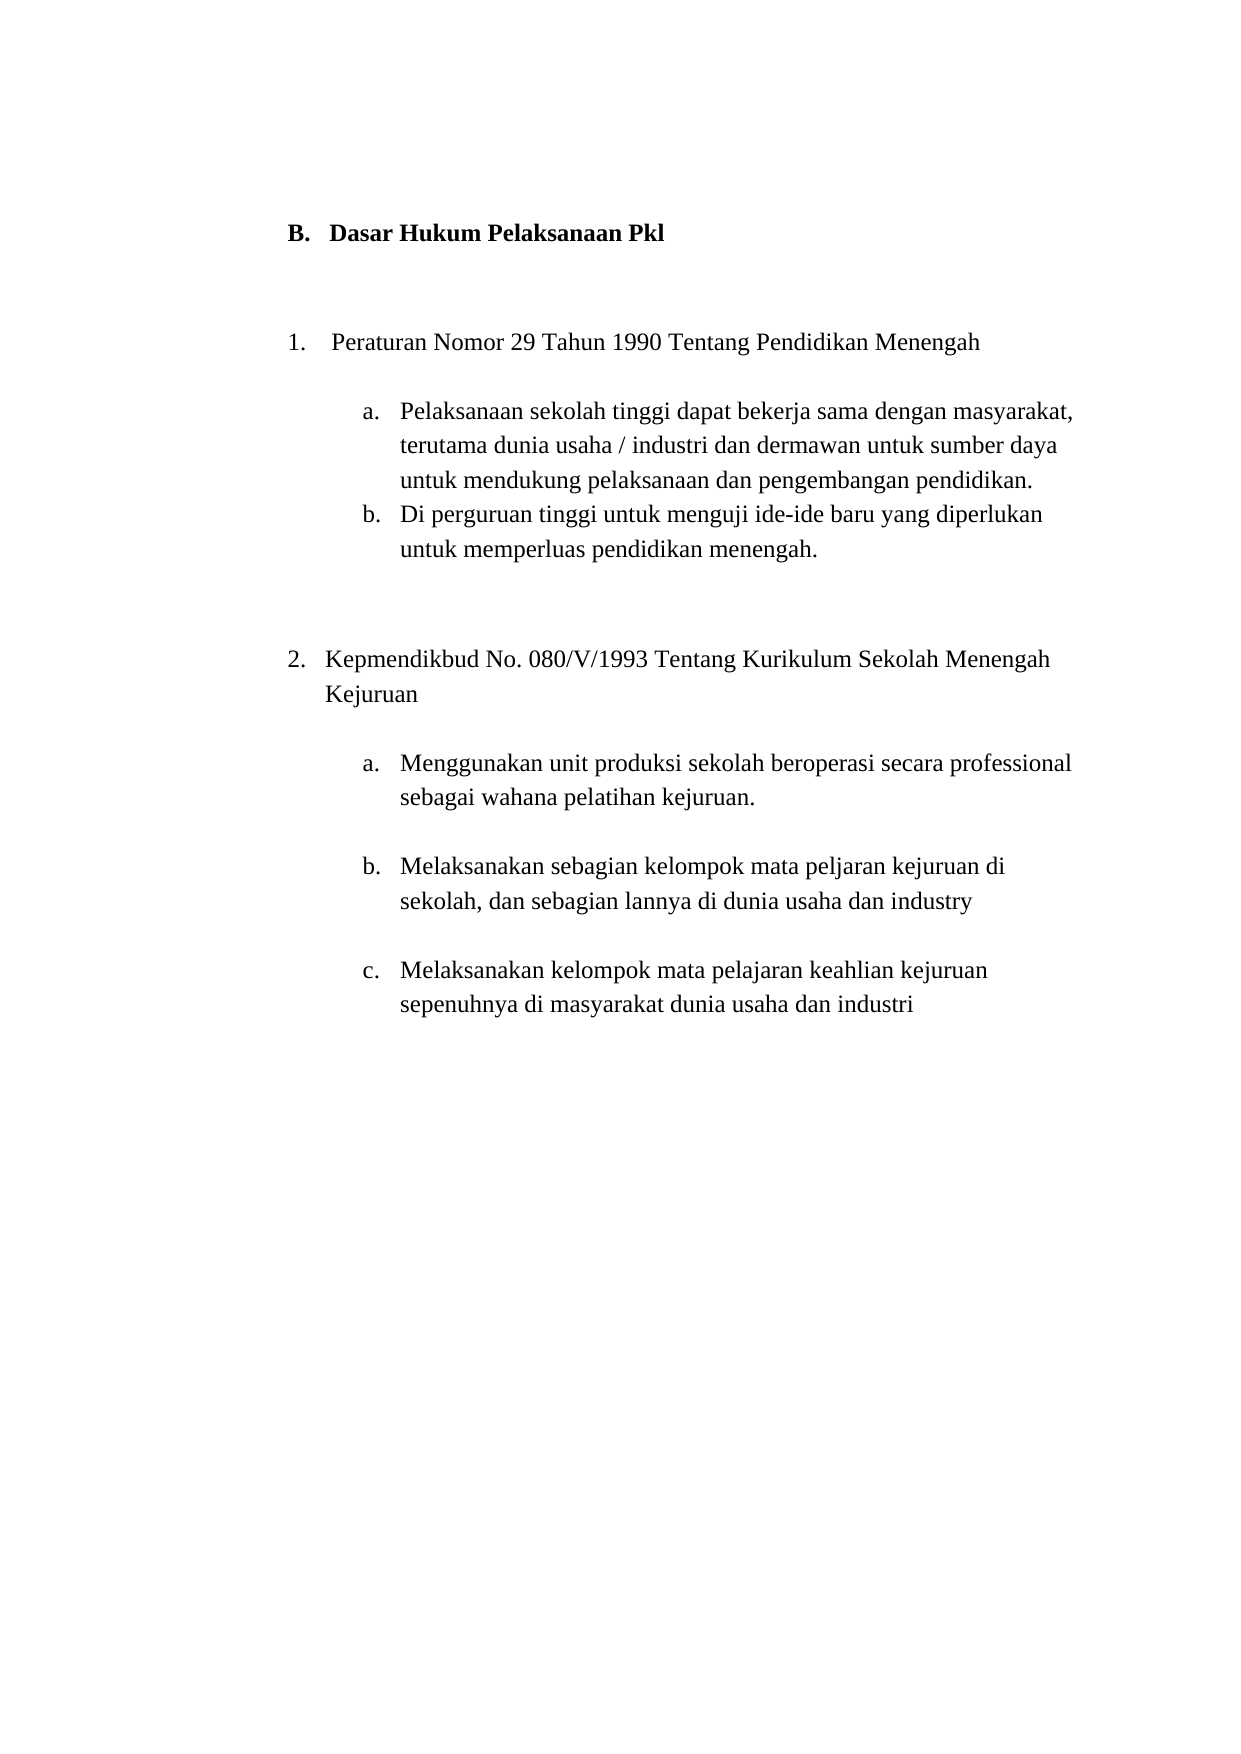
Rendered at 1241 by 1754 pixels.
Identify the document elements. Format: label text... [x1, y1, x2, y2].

list Melaksanakan sebagian kelompok mata peljaran kejuruan di sekolah, dan sebagian lannya di dunia usaha dan industry [362, 851, 1090, 914]
list Kepmendikbud No. 080/V/1993 Tentang Kurikulum Sekolah Menengah Kejuruan [287, 644, 1090, 708]
subtitle B. Dasar Hukum Pelaksanaan Pkl [212, 218, 1090, 247]
list Menggunakan unit produksi sekolah beroperasi secara professional sebagai wahana pelatihan kejuruan. [362, 748, 1090, 811]
list Di perguruan tinggi untuk menguji ide-ide baru yang diperlukan untuk memperluas pendidikan menengah. [362, 499, 1090, 562]
list Peraturan Nomor 29 Tahun 1990 Tentang Pendidikan Menengah [287, 327, 1090, 356]
list Melaksanakan kelompok mata pelajaran keahlian kejuruan sepenuhnya di masyarakat dunia usaha dan industri [362, 955, 1090, 1018]
list Pelaksanaan sekolah tinggi dapat bekerja sama dengan masyarakat, terutama dunia usaha / industri dan dermawan untuk sumber daya untuk mendukung pelaksanaan dan pengembangan pendidikan. [362, 396, 1090, 493]
